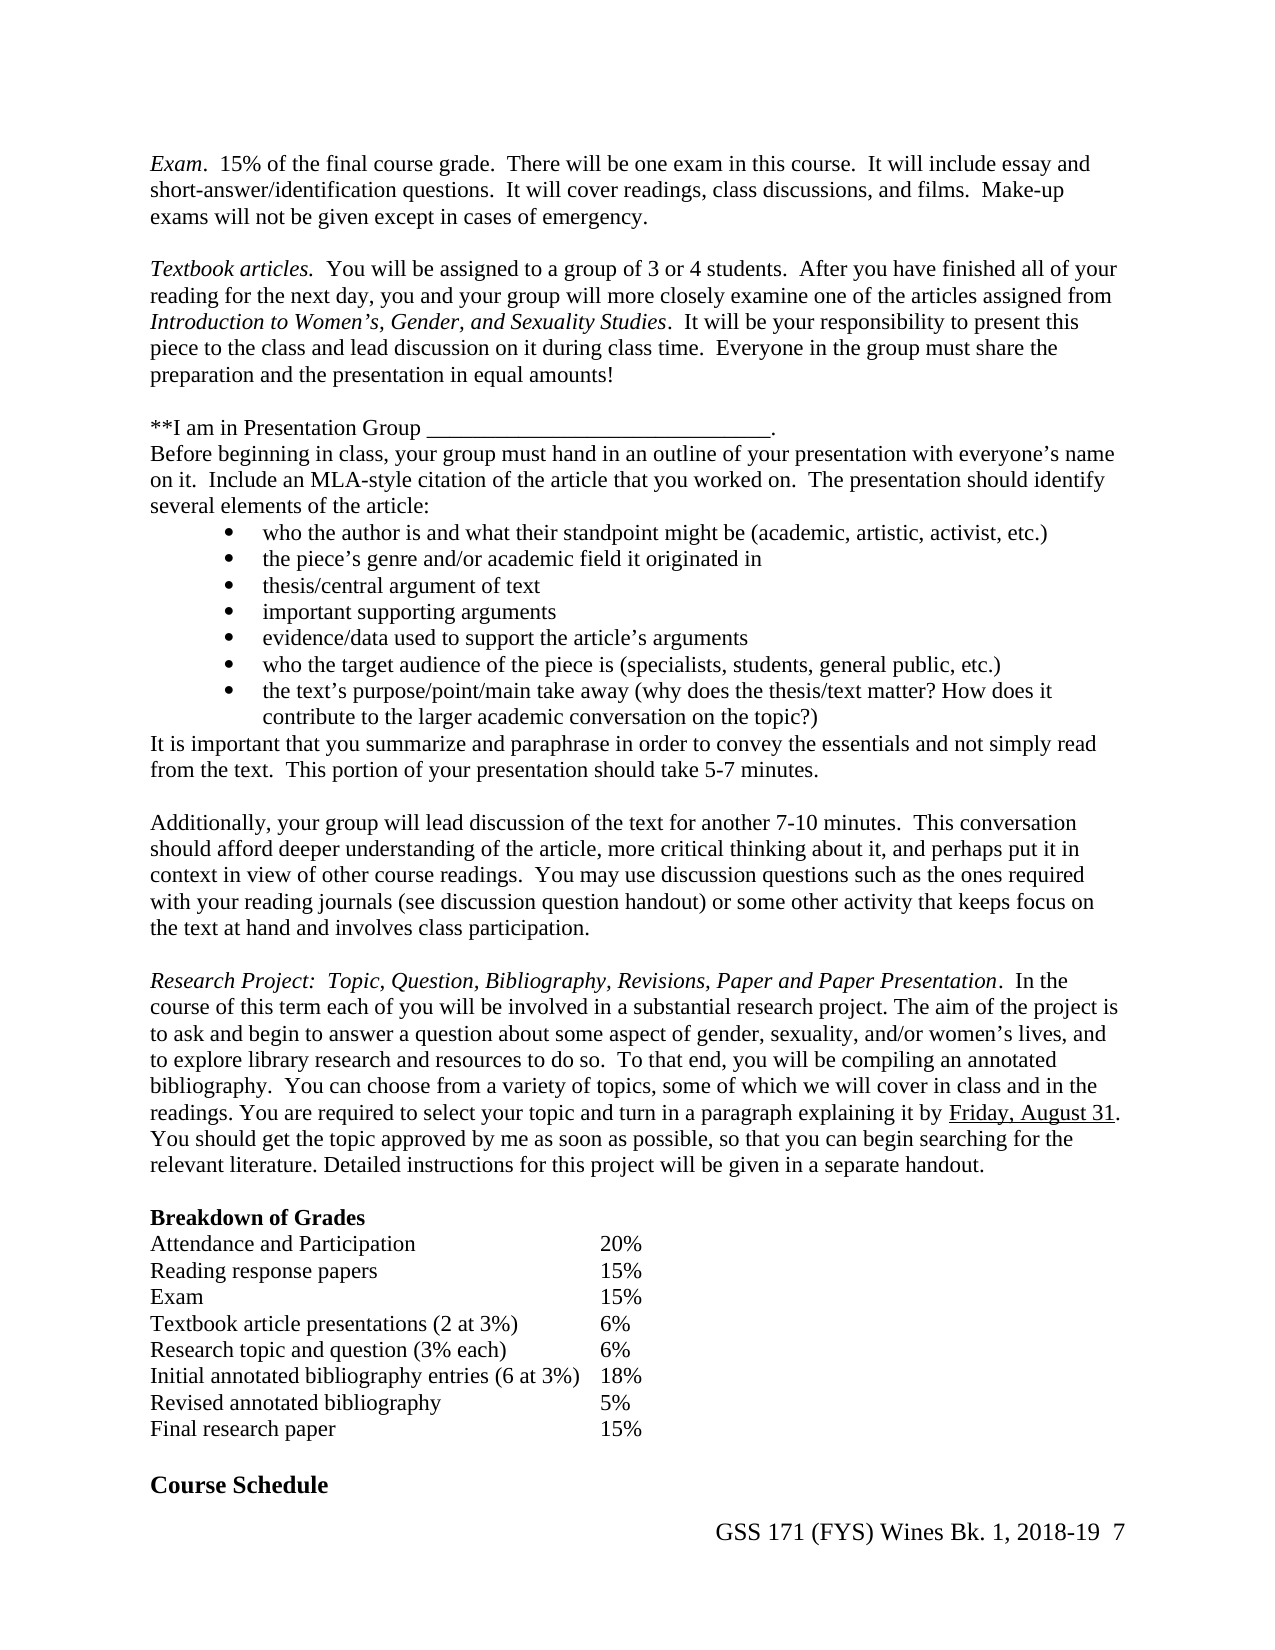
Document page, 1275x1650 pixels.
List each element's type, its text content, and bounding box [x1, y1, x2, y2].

text Attendance and Participation 20% [150, 1231, 1125, 1257]
list important supporting arguments [225, 598, 1125, 624]
text Textbook article presentations (2 at 3%) 6% [150, 1309, 1125, 1336]
text Exam. 15% of the final course grade. There will be one exam in this course. It will include essay and short-answer/identification questions. It will cover readings, class discussions, and films. Make-up exams will not be given except in cases of emergency. [150, 150, 1125, 229]
text Course Schedule [150, 1470, 1125, 1499]
text It is important that you summarize and paraphrase in order to convey the essentials and not simply read from the text. This portion of your presentation should take 5-7 minutes. [150, 730, 1125, 782]
text Research topic and question (3% each) 6% [150, 1336, 1125, 1362]
list who the target audience of the piece is (specialists, students, general public, etc.) [225, 651, 1125, 677]
text Additionally, your group will lead discussion of the text for another 7-10 minutes. This conversation should afford deeper understanding of the article, more critical thinking about it, and perhaps put it in context in view of other course readings. You may use discussion questions such as the ones required with your reading journals (see discussion question handout) or some other activity that keeps focus on the text at hand and involves class participation. [150, 809, 1125, 941]
text Textbook articles. You will be assigned to a group of 3 or 4 students. After you have finished all of your reading for the next day, you and your group will more closely examine one of the articles assigned from Introduction to Women’s, Gender, and Sexuality Studies. It will be your responsibility to present this piece to the class and lead discussion on it during class time. Everyone in the group must share the preparation and the presentation in equal amounts! [150, 255, 1125, 387]
list the piece’s genre and/or academic field it originated in [225, 545, 1125, 572]
text Research Project: Topic, Question, Bibliography, Revisions, Paper and Paper Presentation. In the course of this term each of you will be involved in a substantial research project. The aim of the project is to ask and begin to answer a question about some aspect of gender, sexuality, and/or women’s lives, and to explore library research and resources to do so. To that end, you will be compiling an annotated bibliography. You can choose from a variety of topics, some of which we will cover in class and in the readings. You are required to select your topic and turn in a paragraph explaining it by Friday, August 31. You should get the topic approved by me as soon as possible, so that you can begin searching for the relevant literature. Detailed instructions for this project will be given in a separate handout. [150, 967, 1125, 1178]
text **I am in Presentation Group ______________________________. [150, 413, 1125, 440]
text Initial annotated bibliography entries (6 at 3%) 18% [150, 1362, 1125, 1389]
list the text’s purpose/point/main take away (why does the thesis/text matter? How does it contribute to the larger academic conversation on the topic?) [225, 677, 1125, 730]
text Before beginning in class, your group must hand in an outline of your presentation with everyone’s name on it. Include an MLA-style citation of the article that you worked on. The presentation should identify several elements of the article: [150, 440, 1125, 519]
text Final research paper 15% [150, 1415, 1125, 1441]
list who the author is and what their standpoint might be (academic, artistic, activist, etc.) [225, 519, 1125, 545]
text Revised annotated bibliography 5% [150, 1389, 1125, 1415]
list evidence/data used to support the article’s arguments [225, 624, 1125, 651]
text Breakdown of Grades [150, 1204, 1125, 1231]
text Exam 15% [150, 1283, 1125, 1309]
text Reading response papers 15% [150, 1257, 1125, 1283]
list thesis/central argument of text [225, 572, 1125, 598]
